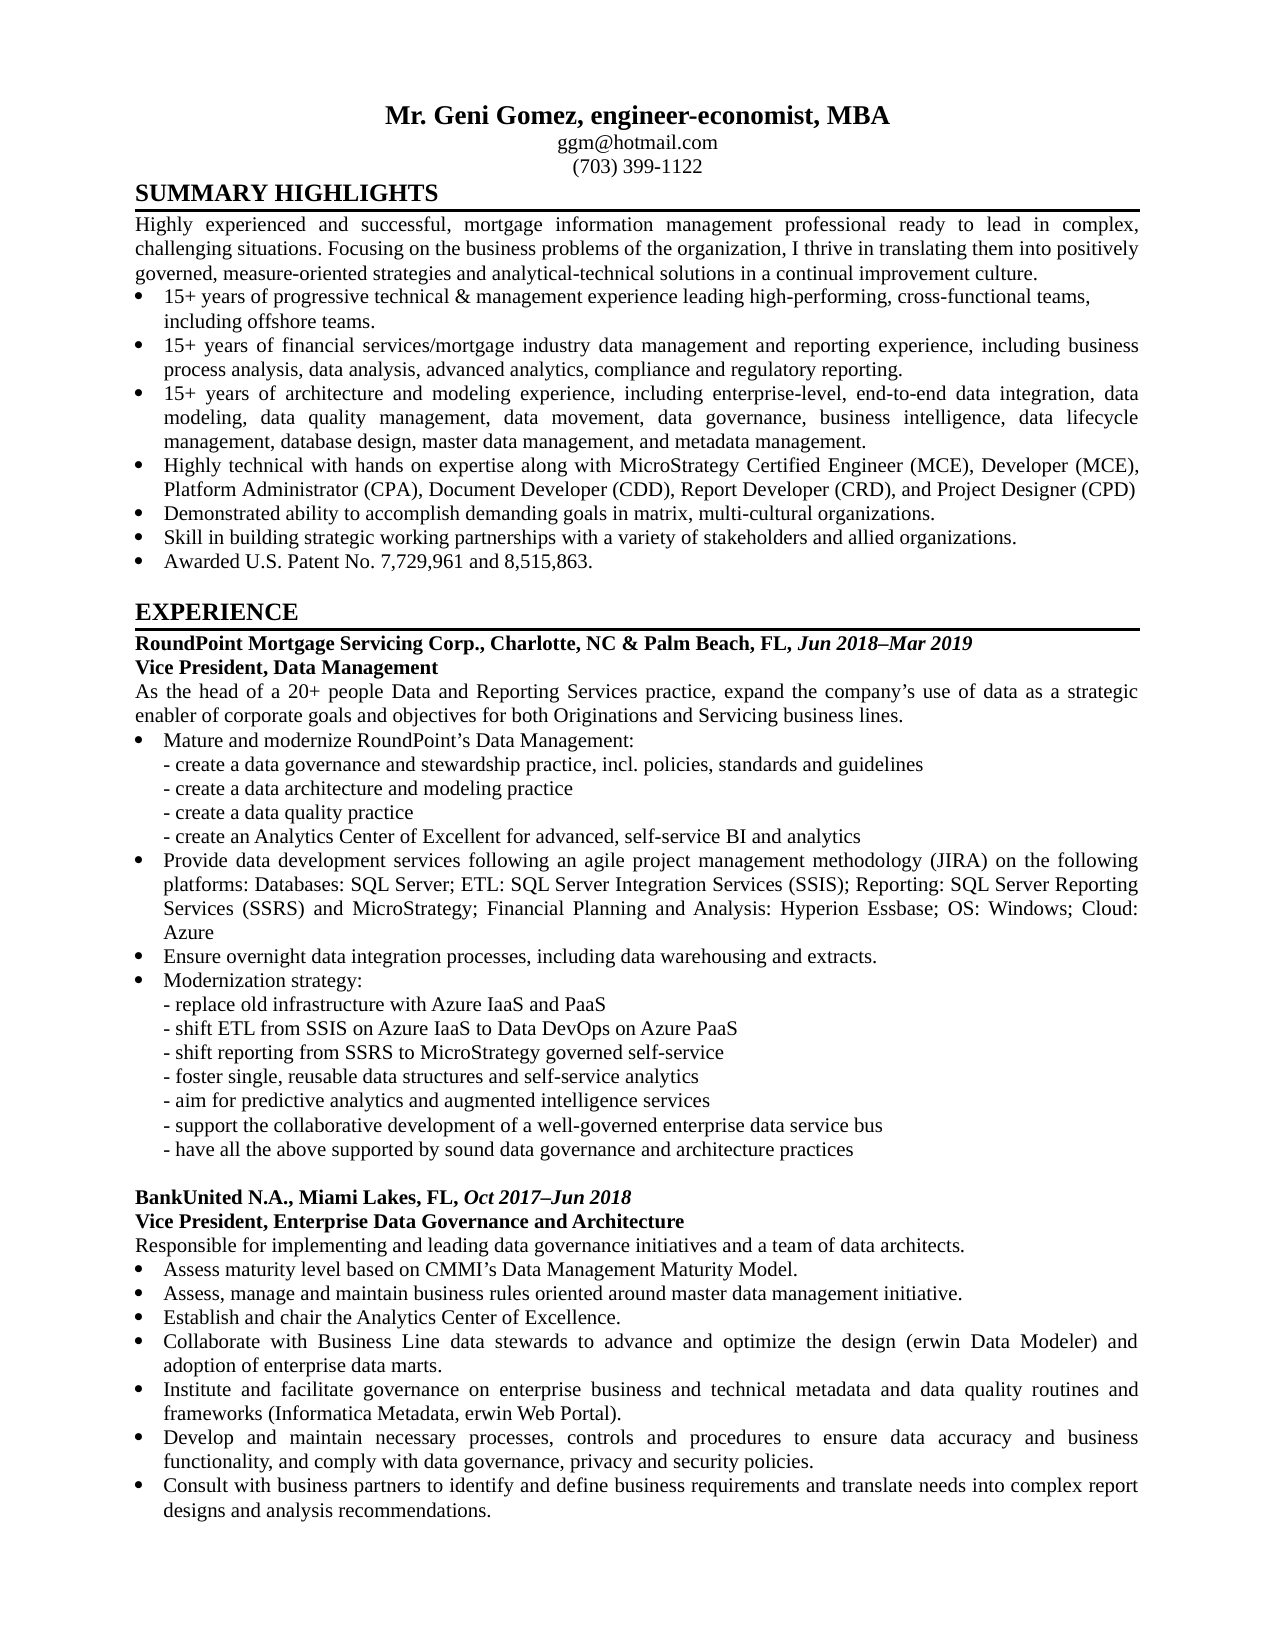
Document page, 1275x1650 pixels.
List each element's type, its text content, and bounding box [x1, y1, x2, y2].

text Responsible for implementing and leading data governance initiatives and a team of data architects. [135, 1233, 1140, 1257]
list Assess, manage and maintain business rules oriented around master data management initiative. [135, 1281, 1140, 1305]
list Provide data development services following an agile project management methodology (JIRA) on the following platforms: Databases: SQL Server; ETL: SQL Server Integration Services (SSIS); Reporting: SQL Server Reporting Services (SSRS) and MicroStrategy; Financial Planning and Analysis: Hyperion Essbase; OS: Windows; Cloud: Azure [135, 848, 1140, 944]
text - shift ETL from SSIS on Azure IaaS to Data DevOps on Azure PaaS [163, 1016, 1140, 1040]
text (703) 399-1122 [135, 154, 1140, 178]
text - create an Analytics Center of Excellent for advanced, self-service BI and analytics [163, 824, 1140, 848]
text BankUnited N.A., Miami Lakes, FL, Oct 2017–Jun 2018 [135, 1185, 1140, 1209]
text Highly experienced and successful, mortgage information management professional ready to lead in complex, challenging situations. Focusing on the business problems of the organization, I thrive in translating them into positively governed, measure-oriented strategies and analytical-technical solutions in a continual improvement culture. [135, 212, 1140, 284]
list Ensure overnight data integration processes, including data warehousing and extracts. [135, 944, 1140, 968]
list Highly technical with hands on expertise along with MicroStrategy Certified Engineer (MCE), Developer (MCE), Platform Administrator (CPA), Document Developer (CDD), Report Developer (CRD), and Project Designer (CPD) [135, 453, 1140, 501]
text - foster single, reusable data structures and self-service analytics [163, 1064, 1140, 1088]
list Collaborate with Business Line data stewards to advance and optimize the design (erwin Data Modeler) and adoption of enterprise data marts. [135, 1329, 1140, 1377]
text - support the collaborative development of a well-governed enterprise data service bus [163, 1112, 1140, 1137]
list Demonstrated ability to accomplish demanding goals in matrix, multi-cultural organizations. [135, 501, 1140, 525]
text - have all the above supported by sound data governance and architecture practices [163, 1137, 1140, 1161]
list 15+ years of architecture and modeling experience, including enterprise-level, end-to-end data integration, data modeling, data quality management, data movement, data governance, business intelligence, data lifecycle management, database design, master data management, and metadata management. [135, 381, 1140, 453]
text - replace old infrastructure with Azure IaaS and PaaS [163, 992, 1140, 1016]
text ggm@hotmail.com [135, 130, 1140, 154]
text Vice President, Enterprise Data Governance and Architecture [135, 1209, 1140, 1233]
text - create a data governance and stewardship practice, incl. policies, standards and guidelines [163, 752, 1140, 776]
subtitle SUMMARY HIGHLIGHTS [135, 178, 1140, 209]
text Vice President, Data Management [135, 655, 1140, 679]
list Develop and maintain necessary processes, controls and procedures to ensure data accuracy and business functionality, and comply with data governance, privacy and security policies. [135, 1425, 1140, 1473]
text RoundPoint Mortgage Servicing Corp., Charlotte, NC & Palm Beach, FL, Jun 2018–Mar 2019 [135, 631, 1140, 655]
list Consult with business partners to identify and define business requirements and translate needs into complex report designs and analysis recommendations. [135, 1473, 1140, 1522]
text As the head of a 20+ people Data and Reporting Services practice, expand the company’s use of data as a strategic enabler of corporate goals and objectives for both Originations and Servicing business lines. [135, 679, 1140, 727]
list Modernization strategy: [135, 968, 1140, 992]
text - shift reporting from SSRS to MicroStrategy governed self-service [163, 1040, 1140, 1064]
text - create a data architecture and modeling practice [163, 776, 1140, 800]
list 15+ years of financial services/mortgage industry data management and reporting experience, including business process analysis, data analysis, advanced analytics, compliance and regulatory reporting. [135, 333, 1140, 381]
list Establish and chair the Analytics Center of Excellence. [135, 1305, 1140, 1329]
title Mr. Geni Gomez, engineer-economist, MBA [135, 99, 1140, 130]
list Institute and facilitate governance on enterprise business and technical metadata and data quality routines and frameworks (Informatica Metadata, erwin Web Portal). [135, 1377, 1140, 1425]
subtitle EXPERIENCE [135, 597, 1140, 628]
list Assess maturity level based on CMMI’s Data Management Maturity Model. [135, 1257, 1140, 1281]
list 15+ years of progressive technical & management experience leading high-performing, cross-functional teams, including offshore teams. [135, 284, 1140, 333]
list Skill in building strategic working partnerships with a variety of stakeholders and allied organizations. [135, 525, 1140, 549]
list Mature and modernize RoundPoint’s Data Management: [135, 727, 1140, 752]
text - create a data quality practice [163, 800, 1140, 824]
text - aim for predictive analytics and augmented intelligence services [163, 1088, 1140, 1112]
list Awarded U.S. Patent No. 7,729,961 and 8,515,863. [135, 549, 1140, 573]
